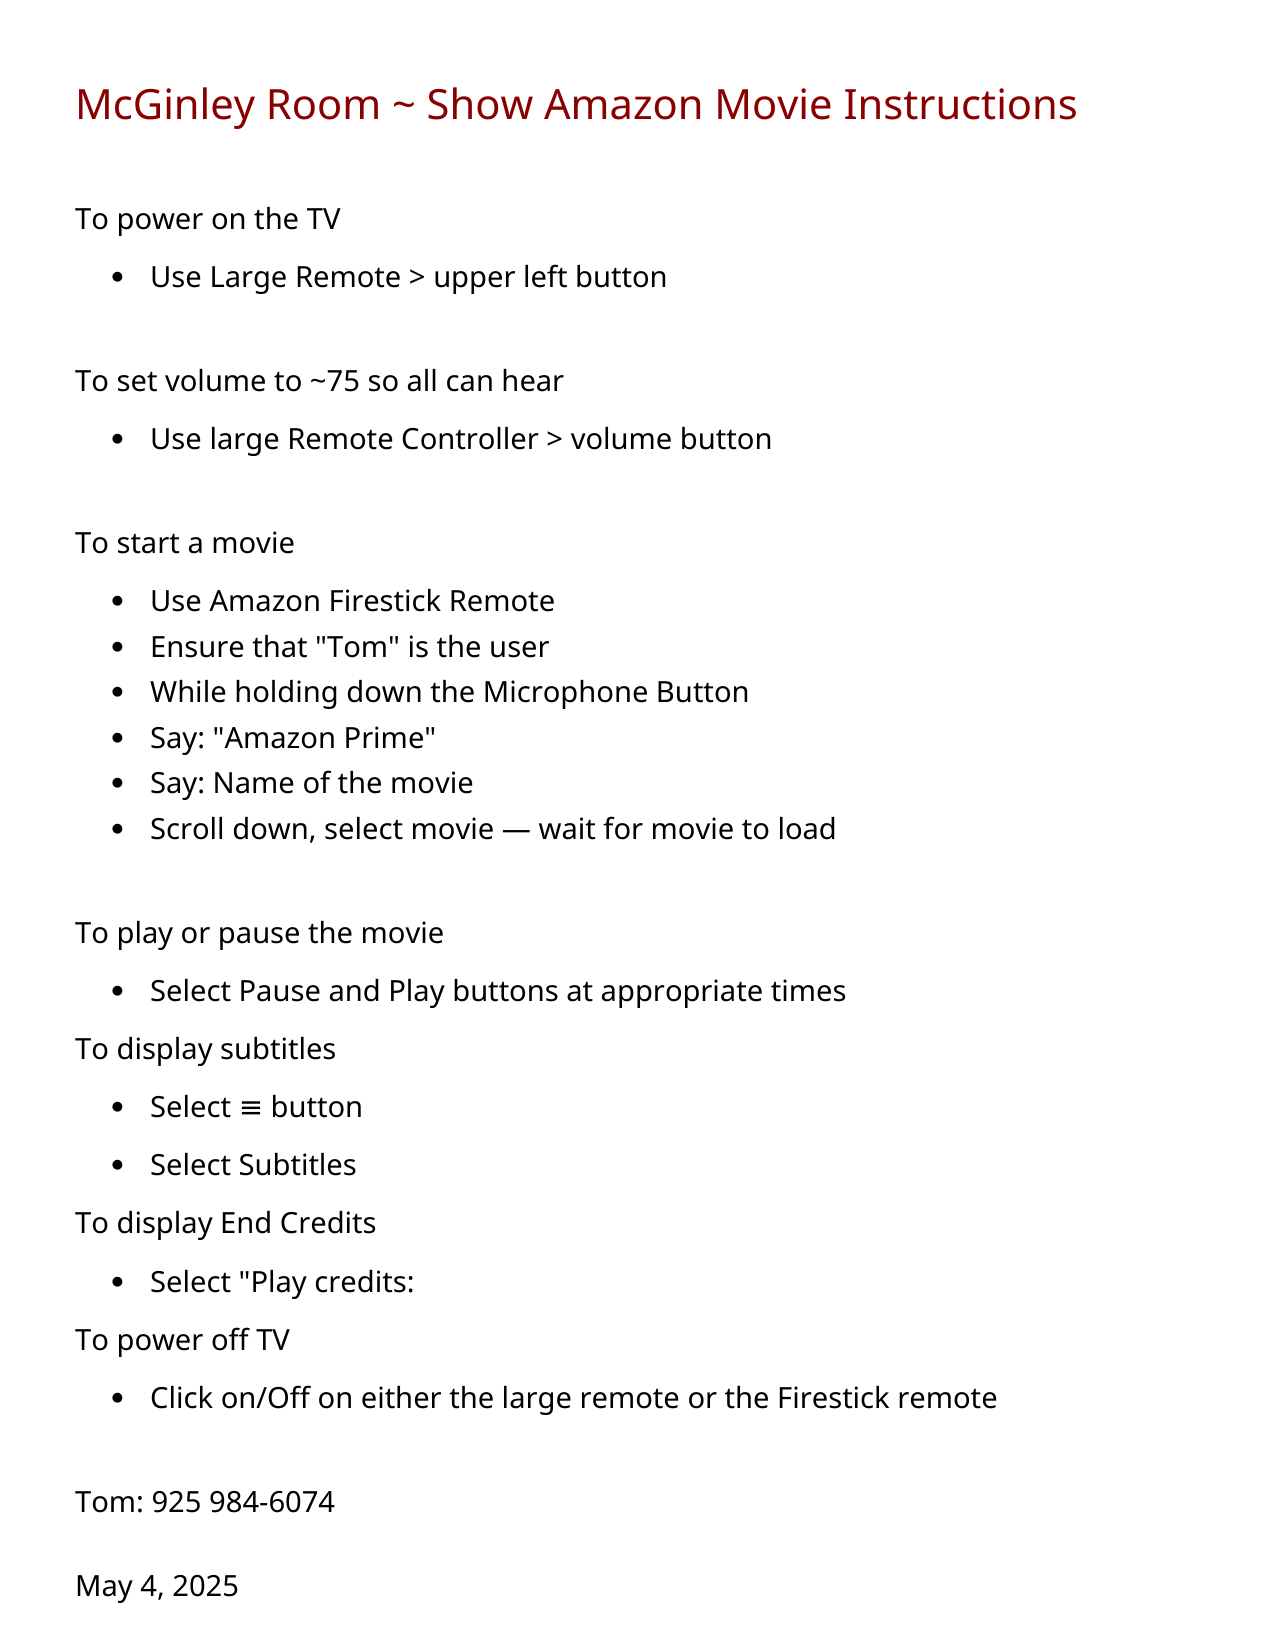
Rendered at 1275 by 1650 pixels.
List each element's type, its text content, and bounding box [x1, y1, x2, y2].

list Select "Play credits: [112, 1261, 1200, 1301]
list While holding down the Microphone Button [112, 671, 1200, 711]
list Use Large Remote > upper left button [112, 256, 1200, 296]
list Select ≡ button [112, 1086, 1200, 1126]
list Click on/Off on either the large remote or the Firestick remote [112, 1377, 1200, 1417]
text To power on the TV [75, 198, 1200, 238]
text To start a movie [75, 522, 1200, 562]
list Use Amazon Firestick Remote [112, 580, 1200, 620]
list Say: Name of the movie [112, 763, 1200, 802]
text To display End Credits [75, 1203, 1200, 1242]
list Select Subtitles [112, 1144, 1200, 1184]
list Scroll down, select movie — wait for movie to load [112, 808, 1200, 848]
text To display subtitles [75, 1028, 1200, 1068]
subtitle McGinley Room ~ Show Amazon Movie Instructions [75, 75, 1200, 132]
list Ensure that "Tom" is the user [112, 626, 1200, 666]
text Tom: 925 984-6074 [75, 1481, 1200, 1521]
list Use large Remote Controller > volume button [112, 418, 1200, 458]
text To power off TV [75, 1319, 1200, 1359]
text To set volume to ~75 so all can hear [75, 360, 1200, 400]
text To play or pause the movie [75, 912, 1200, 952]
list Select Pause and Play buttons at appropriate times [112, 970, 1200, 1010]
list Say: "Amazon Prime" [112, 717, 1200, 757]
